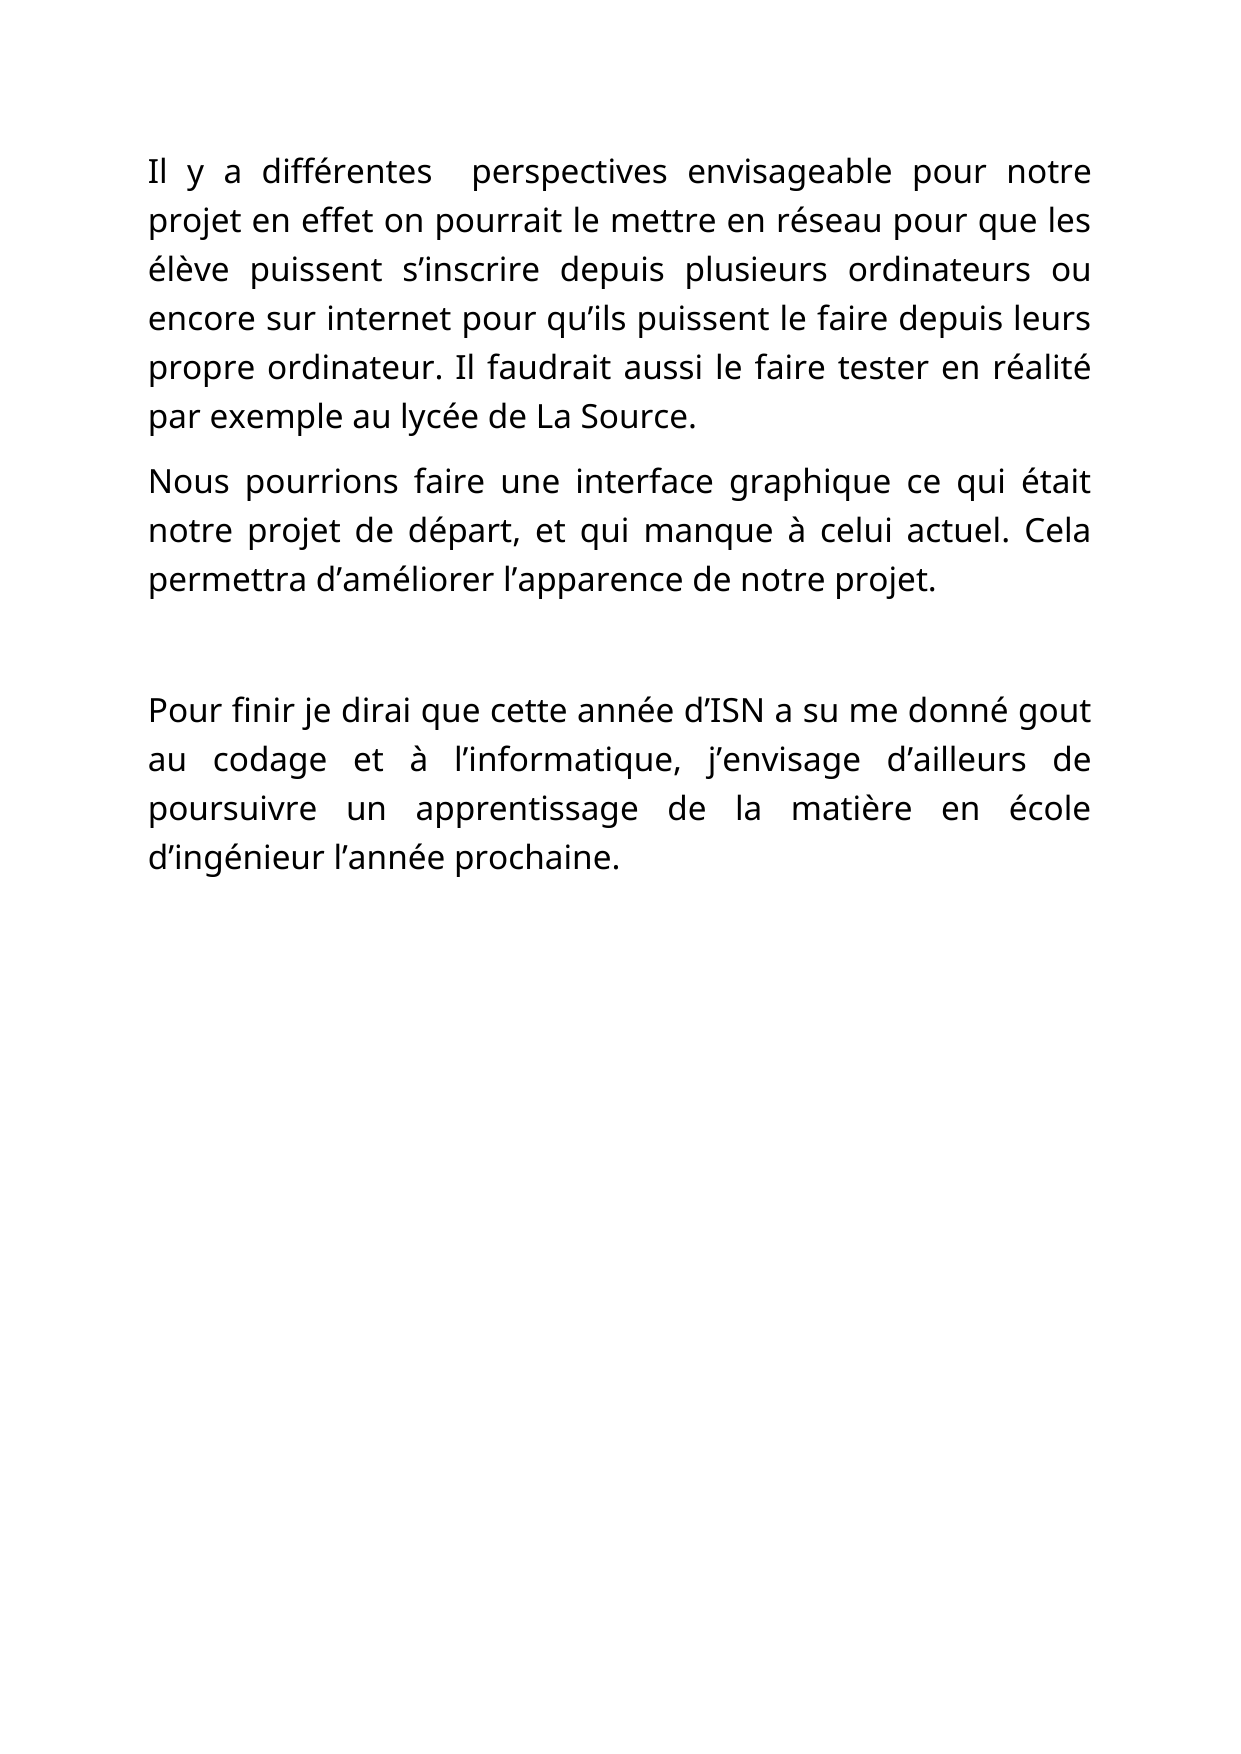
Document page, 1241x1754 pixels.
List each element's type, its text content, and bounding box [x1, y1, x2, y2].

text Il y a différentes perspectives envisageable pour notre projet en effet on pourrait le mettre en réseau pour que les élève puissent s’inscrire depuis plusieurs ordinateurs ou encore sur internet pour qu’ils puissent le faire depuis leurs propre ordinateur. Il faudrait aussi le faire tester en réalité par exemple au lycée de La Source. [148, 148, 1093, 438]
text Nous pourrions faire une interface graphique ce qui était notre projet de départ, et qui manque à celui actuel. Cela permettra d’améliorer l’apparence de notre projet. [148, 458, 1093, 601]
text Pour finir je dirai que cette année d’ISN a su me donné gout au codage et à l’informatique, j’envisage d’ailleurs de poursuivre un apprentissage de la matière en école d’ingénieur l’année prochaine. [148, 687, 1093, 879]
